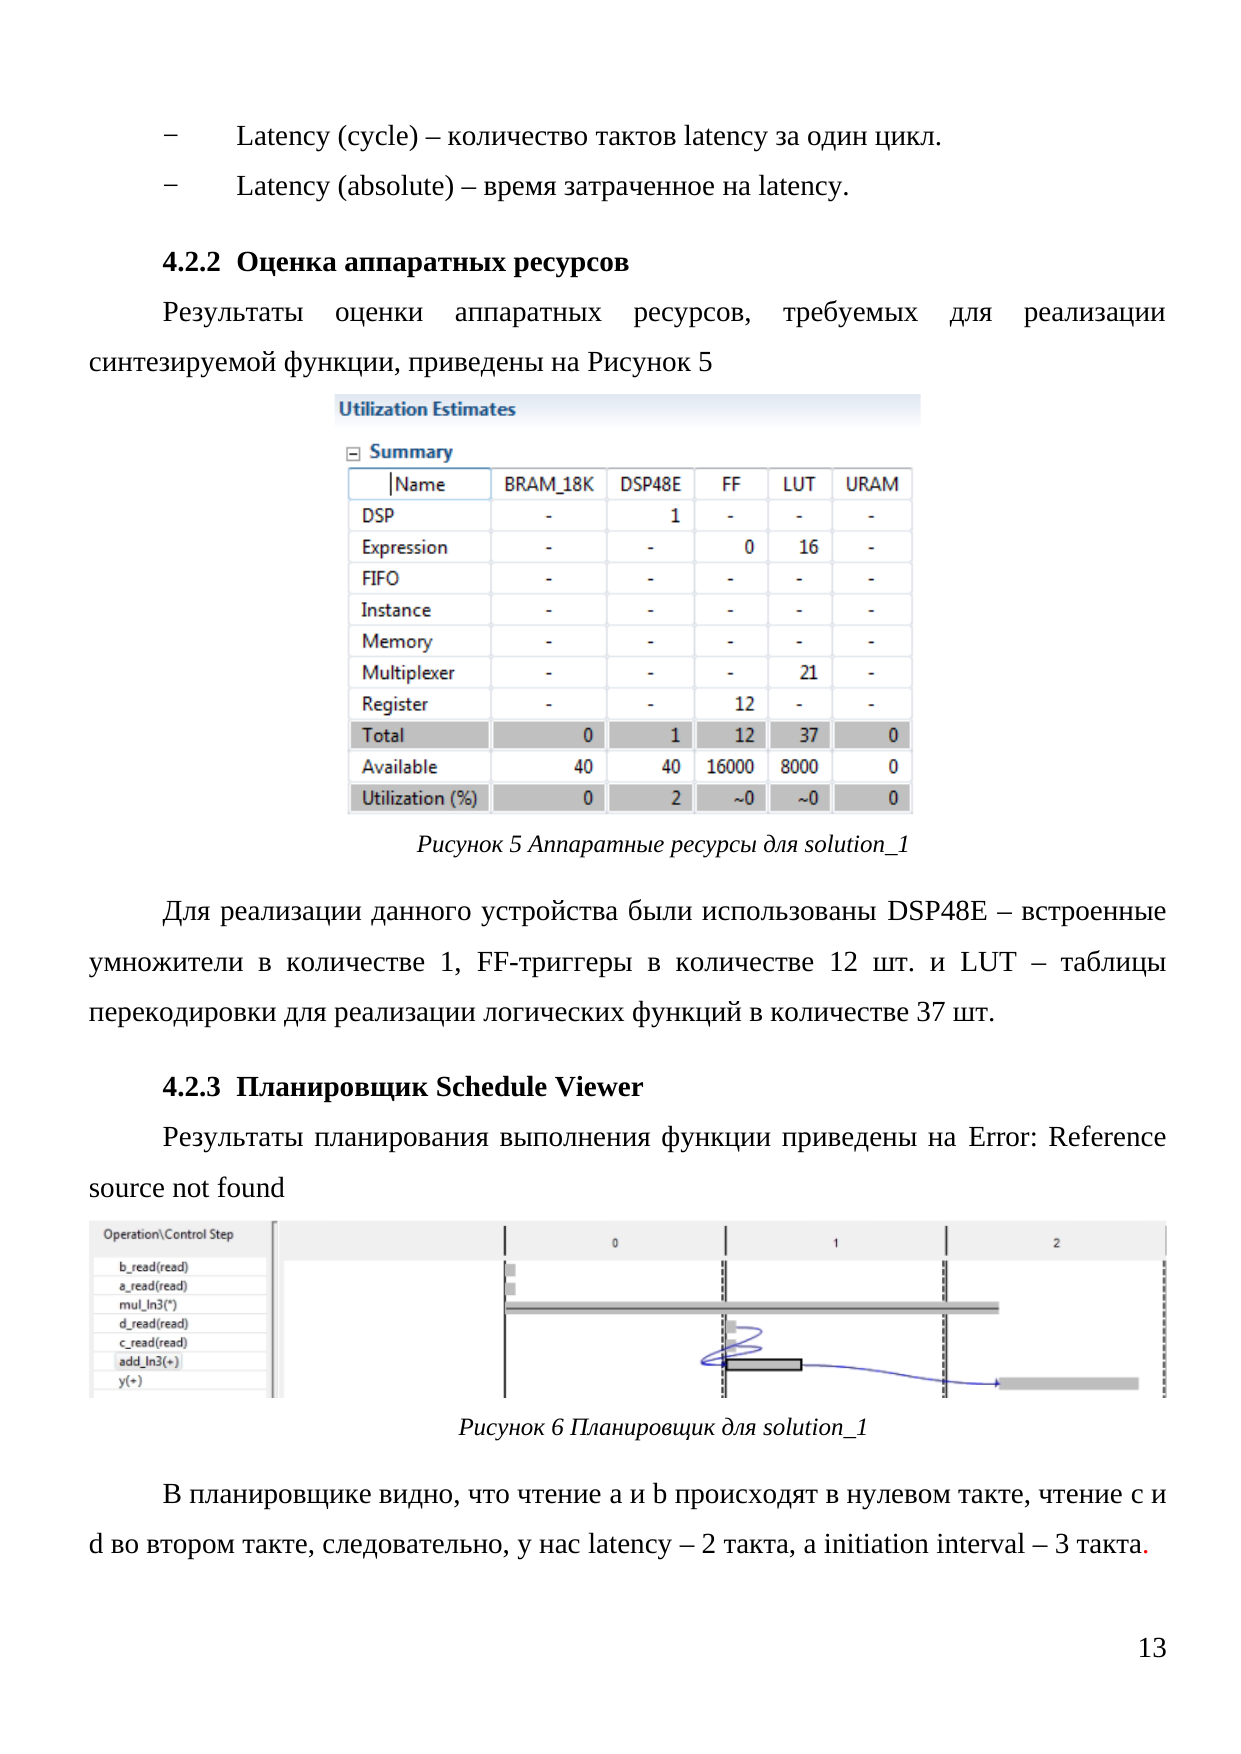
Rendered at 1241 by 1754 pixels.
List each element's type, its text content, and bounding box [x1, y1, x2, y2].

text Рисунок 6 Планировщик для solution_1 [89, 1412, 1167, 1441]
text Результаты оценки аппаратных ресурсов, требуемых для реализации синтезируемой функции, приведены на Рисунок 5 [89, 294, 1167, 378]
list Latency (cycle) – количество тактов latency за один цикл. [89, 118, 1167, 152]
text В планировщике видно, что чтение a и b происходят в нулевом такте, чтение c и d во втором такте, следовательно, у нас latency – 2 такта, а initiation interval – 3 такта. [89, 1476, 1167, 1560]
list Latency (absolute) – время затраченное на latency. [89, 168, 1167, 202]
picture [334, 394, 921, 816]
text Рисунок 5 Аппаратные ресурсы для solution_1 [89, 829, 1167, 858]
list Оценка аппаратных ресурсов [89, 244, 1167, 277]
list Планировщик Schedule Viewer [89, 1069, 1167, 1103]
text Для реализации данного устройства были использованы DSP48E – встроенные умножители в количестве 1, FF-триггеры в количестве 12 шт. и LUT – таблицы перекодировки для реализации логических функций в количестве 37 шт. [89, 893, 1167, 1027]
picture [88, 1220, 1167, 1398]
